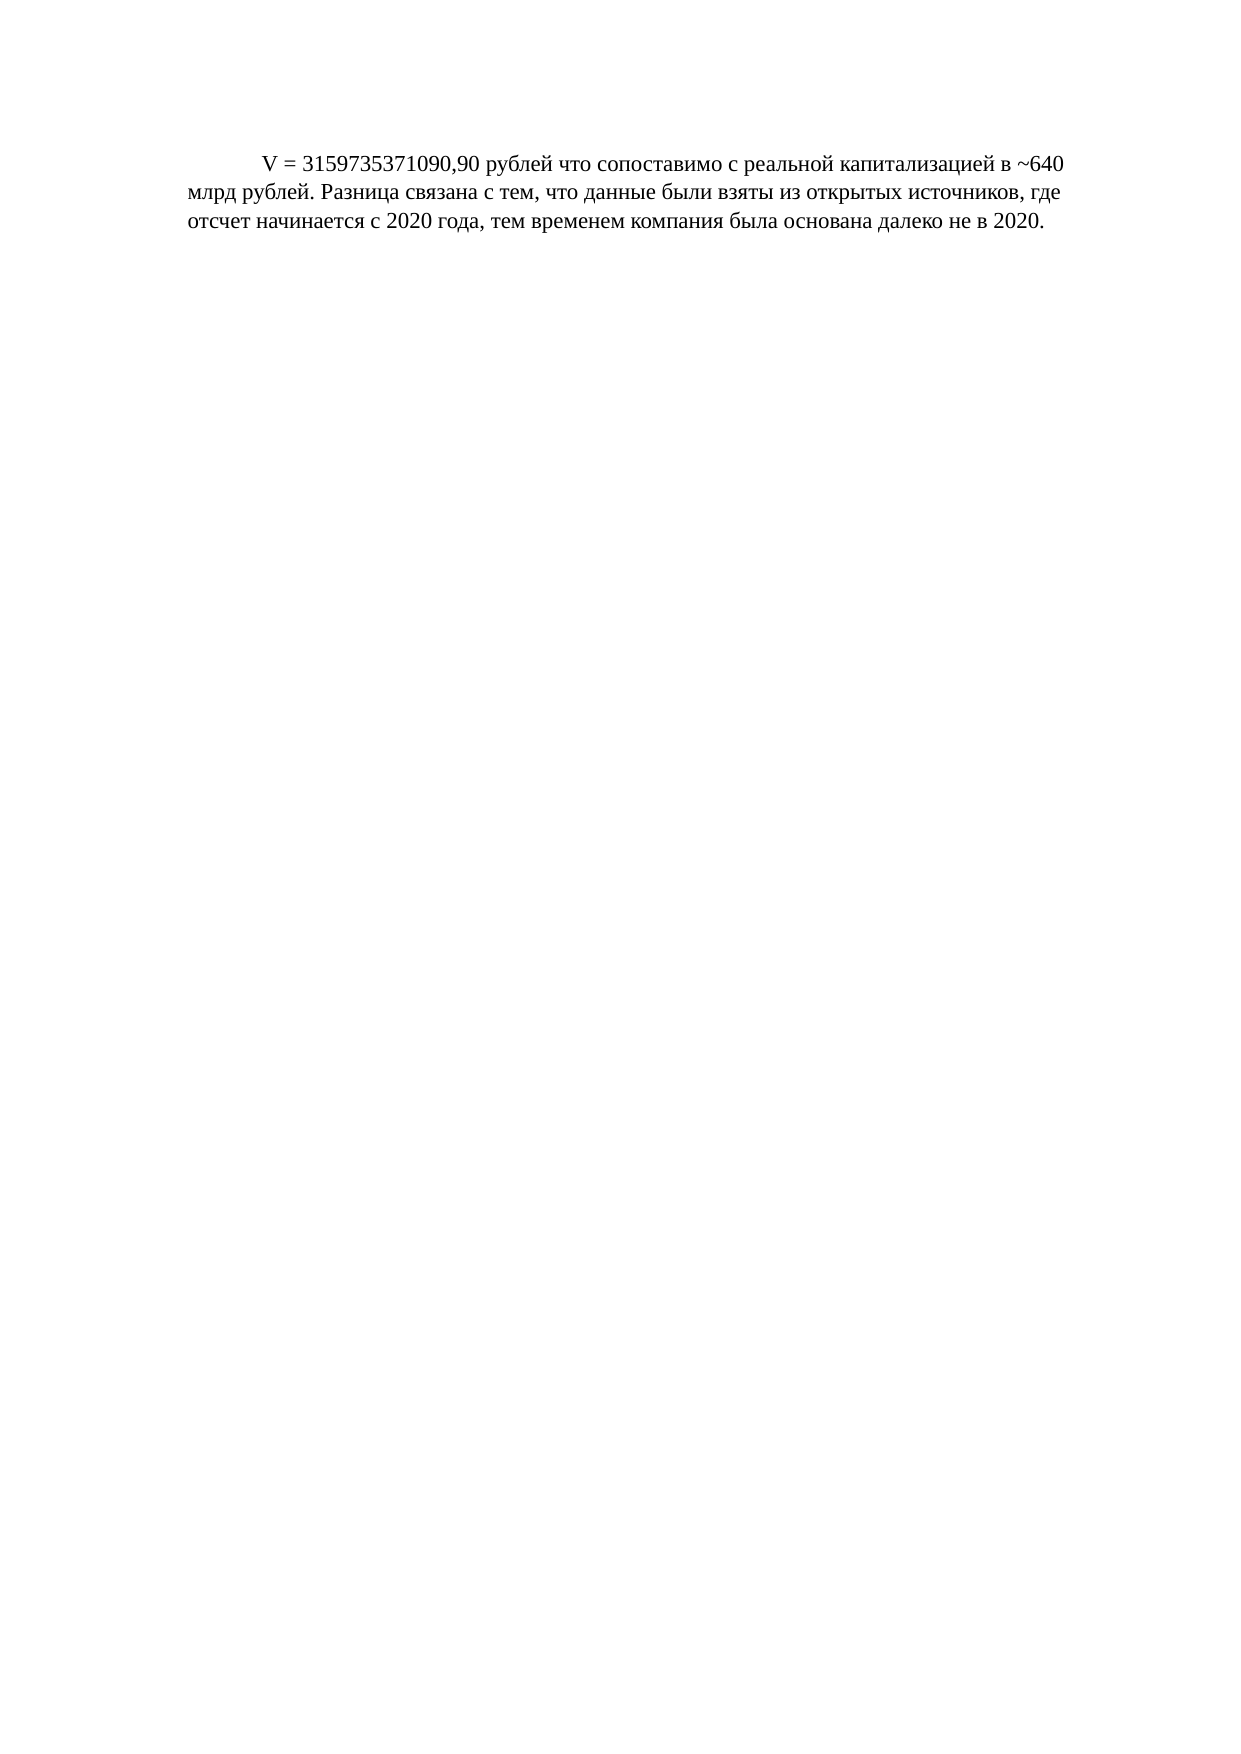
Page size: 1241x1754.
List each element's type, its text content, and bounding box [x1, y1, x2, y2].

text V = 3159735371090,90 рублей что сопоставимо с реальной капитализацией в ~640 млрд рублей. Разница связана с тем, что данные были взяты из открытых источников, где отсчет начинается с 2020 года, тем временем компания была основана далеко не в 2020. [187, 150, 1090, 233]
